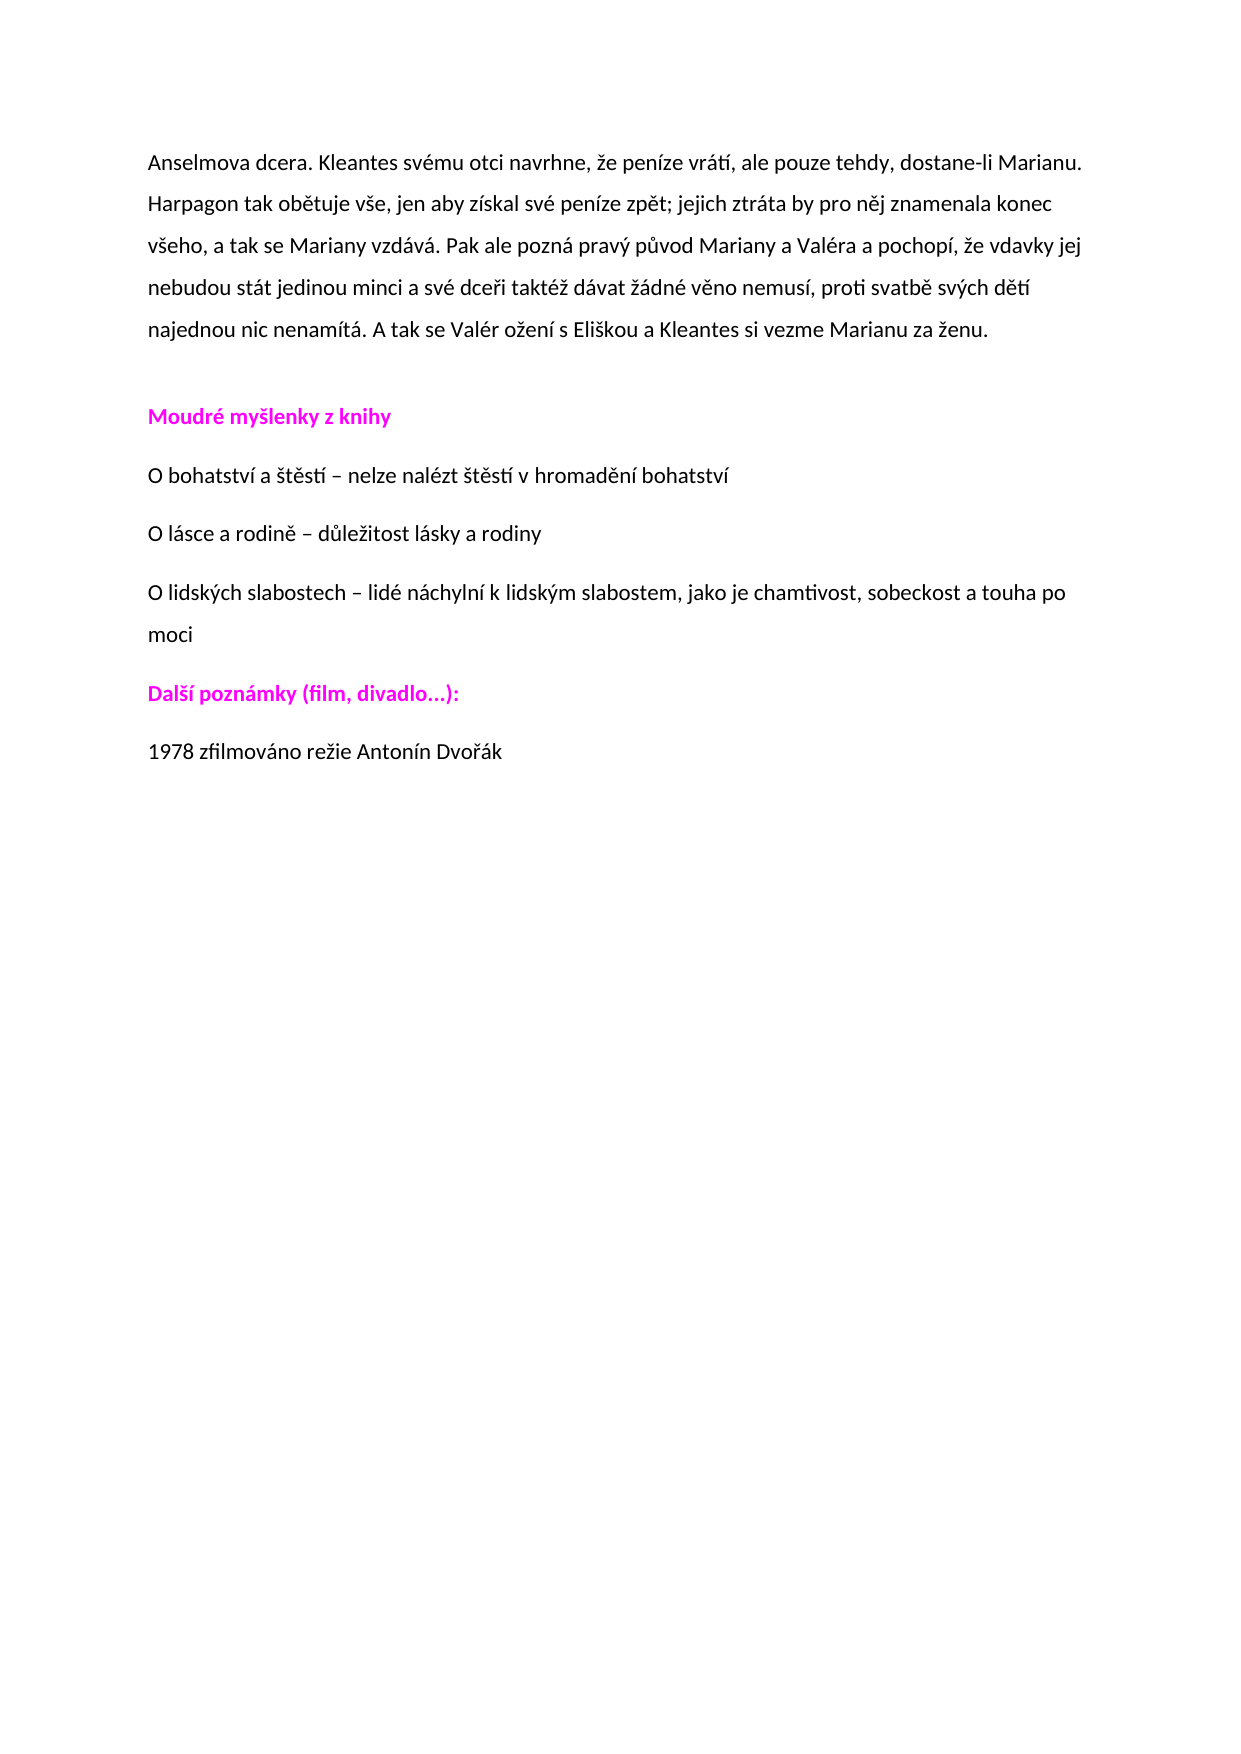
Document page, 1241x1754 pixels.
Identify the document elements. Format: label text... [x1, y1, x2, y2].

text O lidských slabostech – lidé náchylní k lidským slabostem, jako je chamtivost, sobeckost a touha po moci [148, 578, 1093, 648]
text O lásce a rodině – důležitost lásky a rodiny [148, 519, 1093, 547]
text O bohatství a štěstí – nelze nalézt štěstí v hromadění bohatství [148, 461, 1093, 489]
text Další poznámky (film, divadlo...): [148, 679, 1093, 707]
text 1978 zfilmováno režie Antonín Dvořák [148, 737, 1093, 765]
text Moudré myšlenky z knihy [148, 402, 1093, 430]
